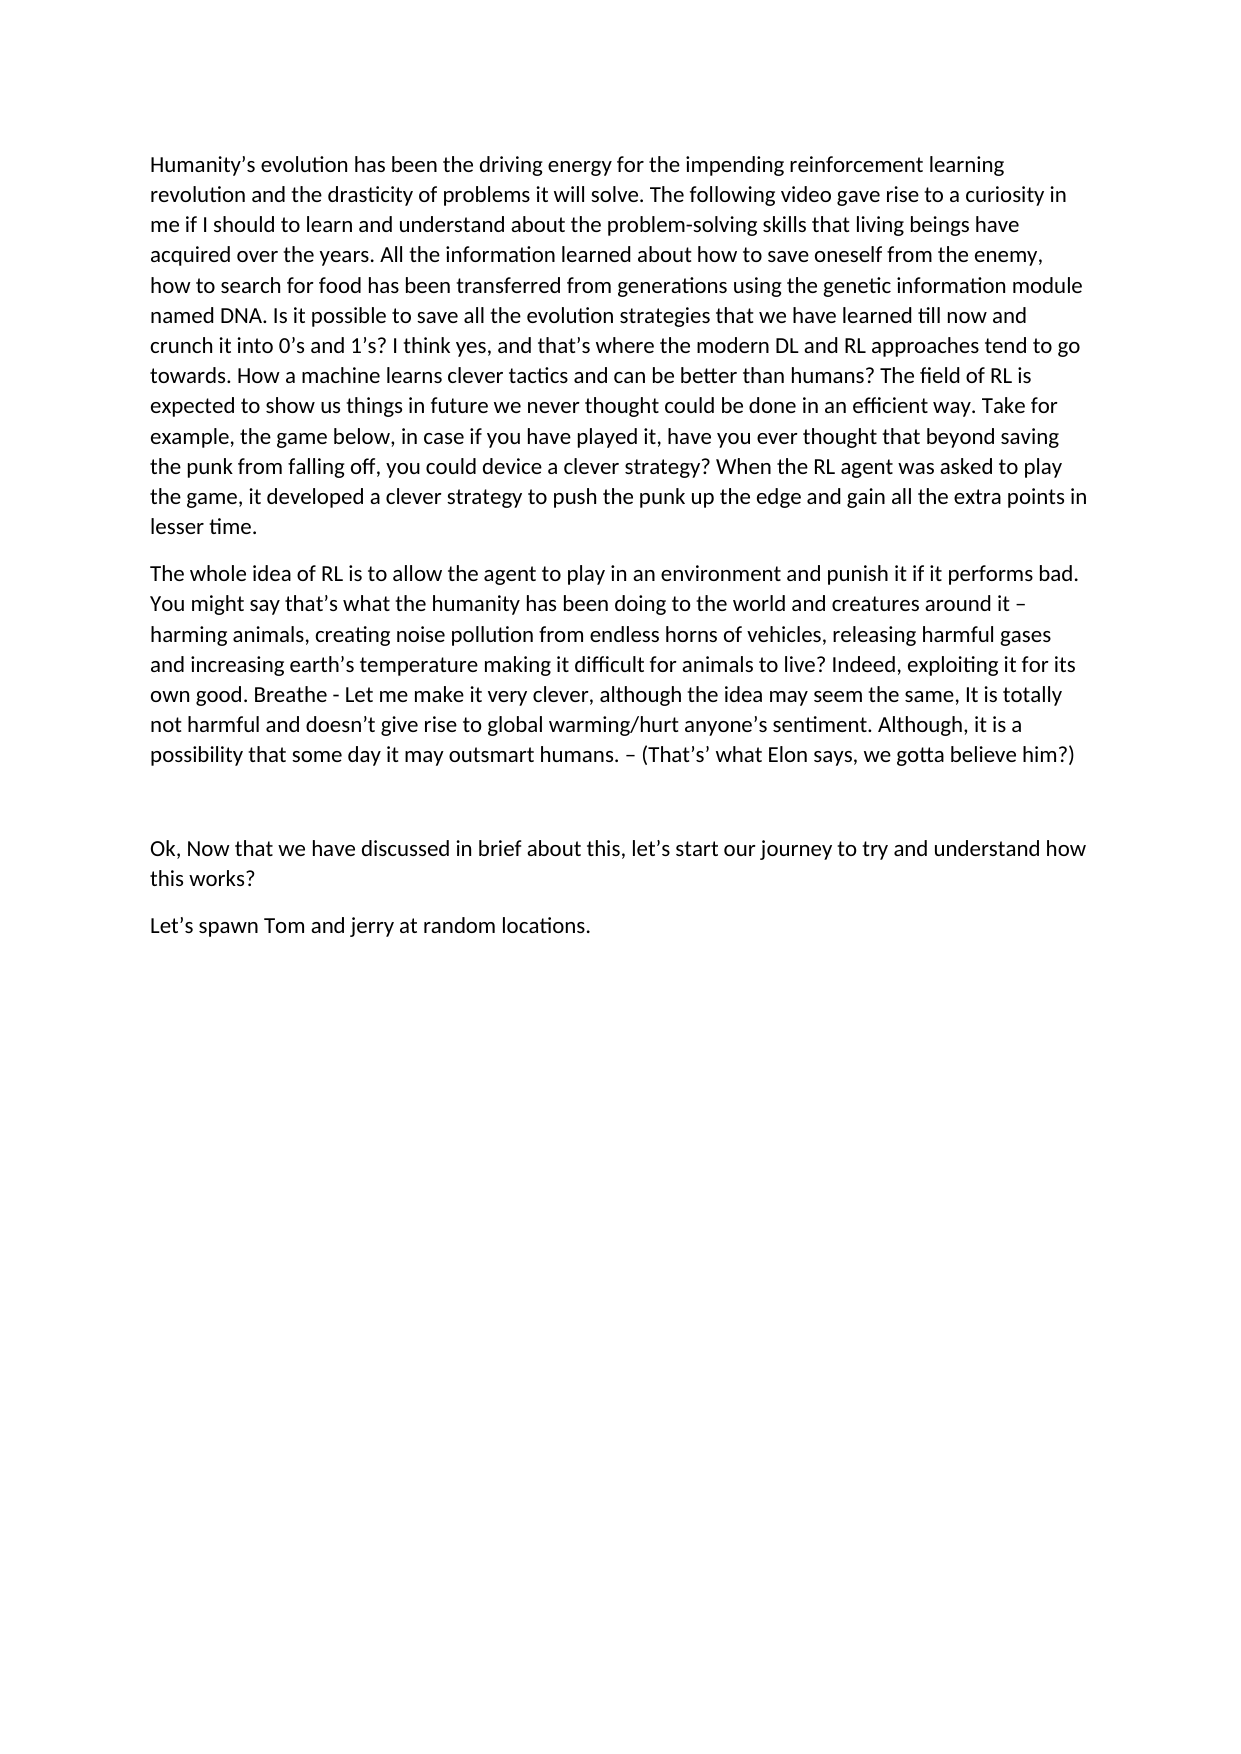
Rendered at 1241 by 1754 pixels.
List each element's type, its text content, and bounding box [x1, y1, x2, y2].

text The whole idea of RL is to allow the agent to play in an environment and punish it if it performs bad. You might say that’s what the humanity has been doing to the world and creatures around it – harming animals, creating noise pollution from endless horns of vehicles, releasing harmful gases and increasing earth’s temperature making it difficult for animals to live? Indeed, exploiting it for its own good. Breathe - Let me make it very clever, although the idea may seem the same, It is totally not harmful and doesn’t give rise to global warming/hurt anyone’s sentiment. Although, it is a possibility that some day it may outsmart humans. – (That’s’ what Elon says, we gotta believe him?) [150, 559, 1090, 769]
text Let’s spawn Tom and jerry at random locations. [150, 911, 1090, 939]
text Humanity’s evolution has been the driving energy for the impending reinforcement learning revolution and the drasticity of problems it will solve. The following video gave rise to a curiosity in me if I should to learn and understand about the problem-solving skills that living beings have acquired over the years. All the information learned about how to save oneself from the enemy, how to search for food has been transferred from generations using the genetic information module named DNA. Is it possible to save all the evolution strategies that we have learned till now and crunch it into 0’s and 1’s? I think yes, and that’s where the modern DL and RL approaches tend to go towards. How a machine learns clever tactics and can be better than humans? The field of RL is expected to show us things in future we never thought could be done in an efficient way. Take for example, the game below, in case if you have played it, have you ever thought that beyond saving the punk from falling off, you could device a clever strategy? When the RL agent was asked to play the game, it developed a clever strategy to push the punk up the edge and gain all the extra points in lesser time. [150, 150, 1090, 541]
text Ok, Now that we have discussed in brief about this, let’s start our journey to try and understand how this works? [150, 834, 1090, 893]
